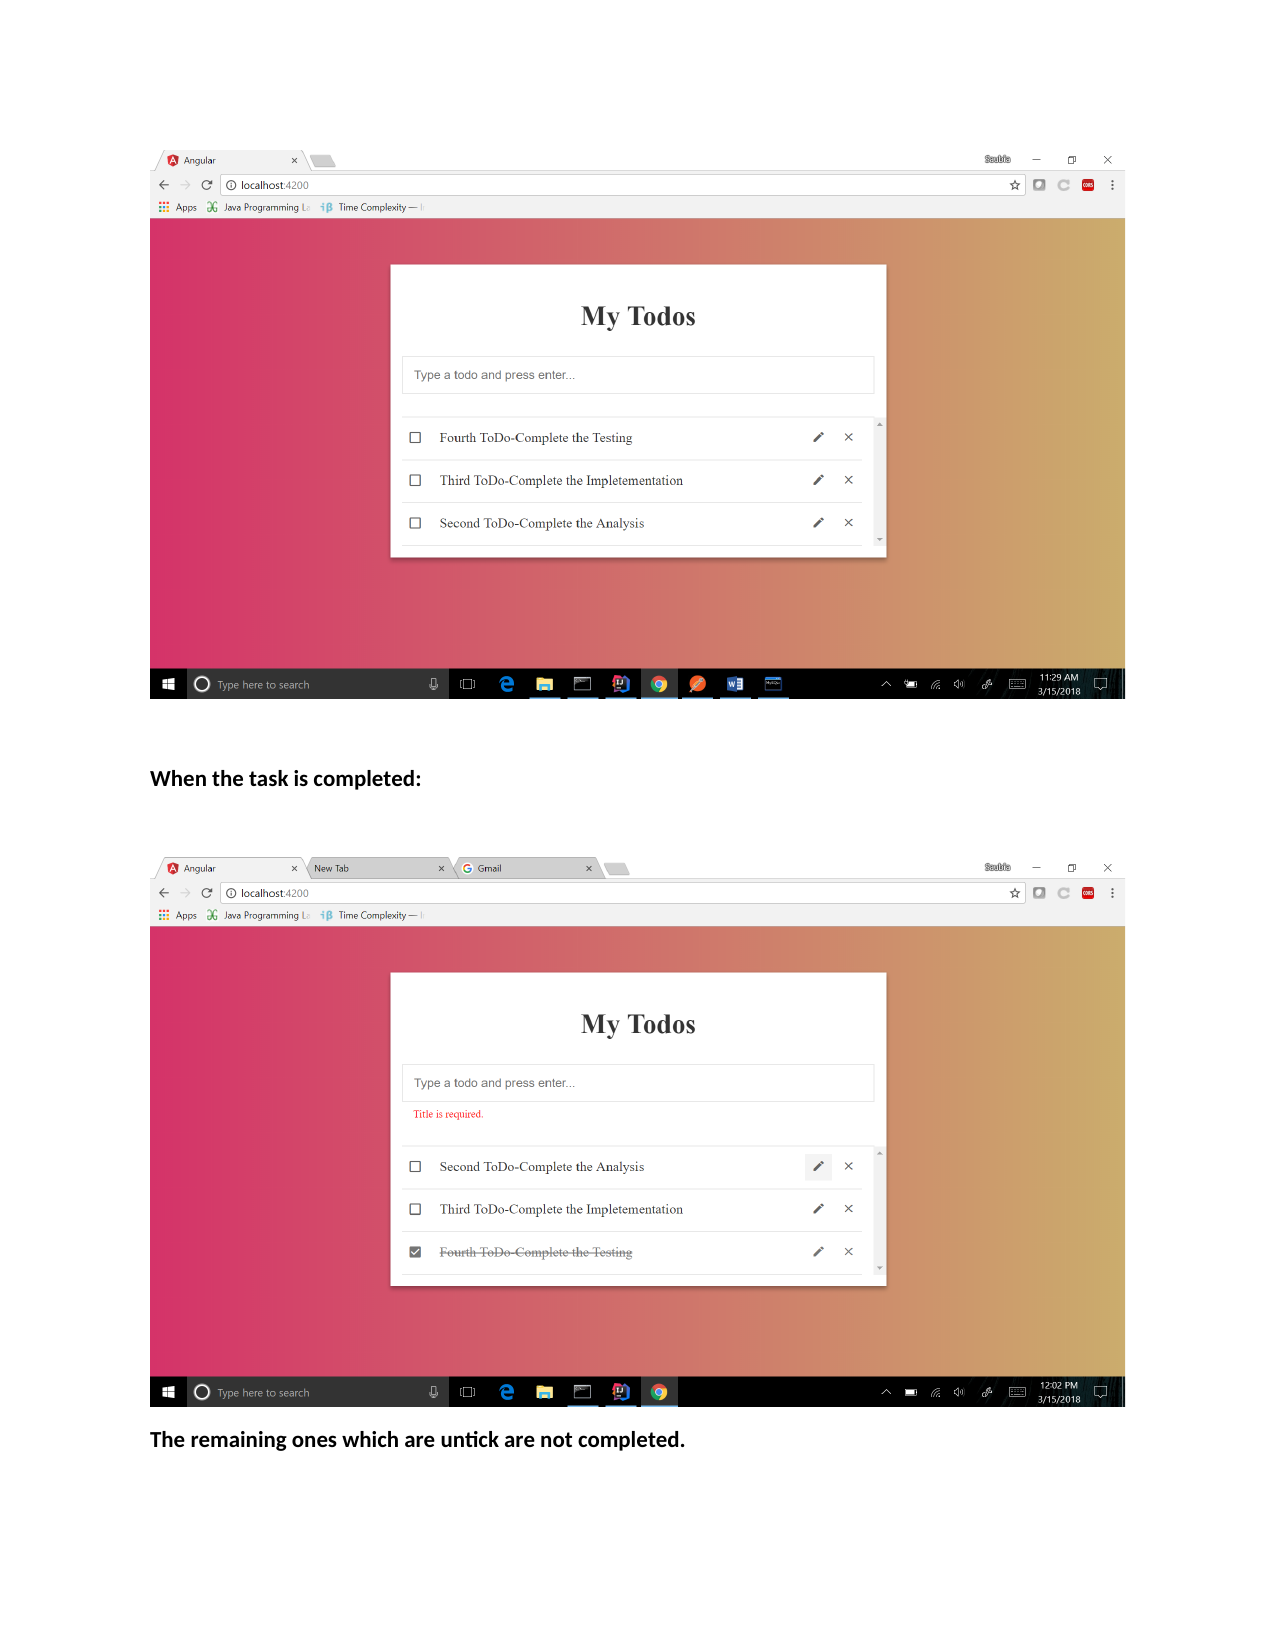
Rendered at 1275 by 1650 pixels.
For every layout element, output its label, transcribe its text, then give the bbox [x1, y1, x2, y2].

text When the task is completed: [150, 764, 1125, 792]
text The remaining ones which are untick are not completed. [150, 1425, 1125, 1453]
picture [150, 857, 1125, 1407]
picture [150, 150, 1125, 699]
